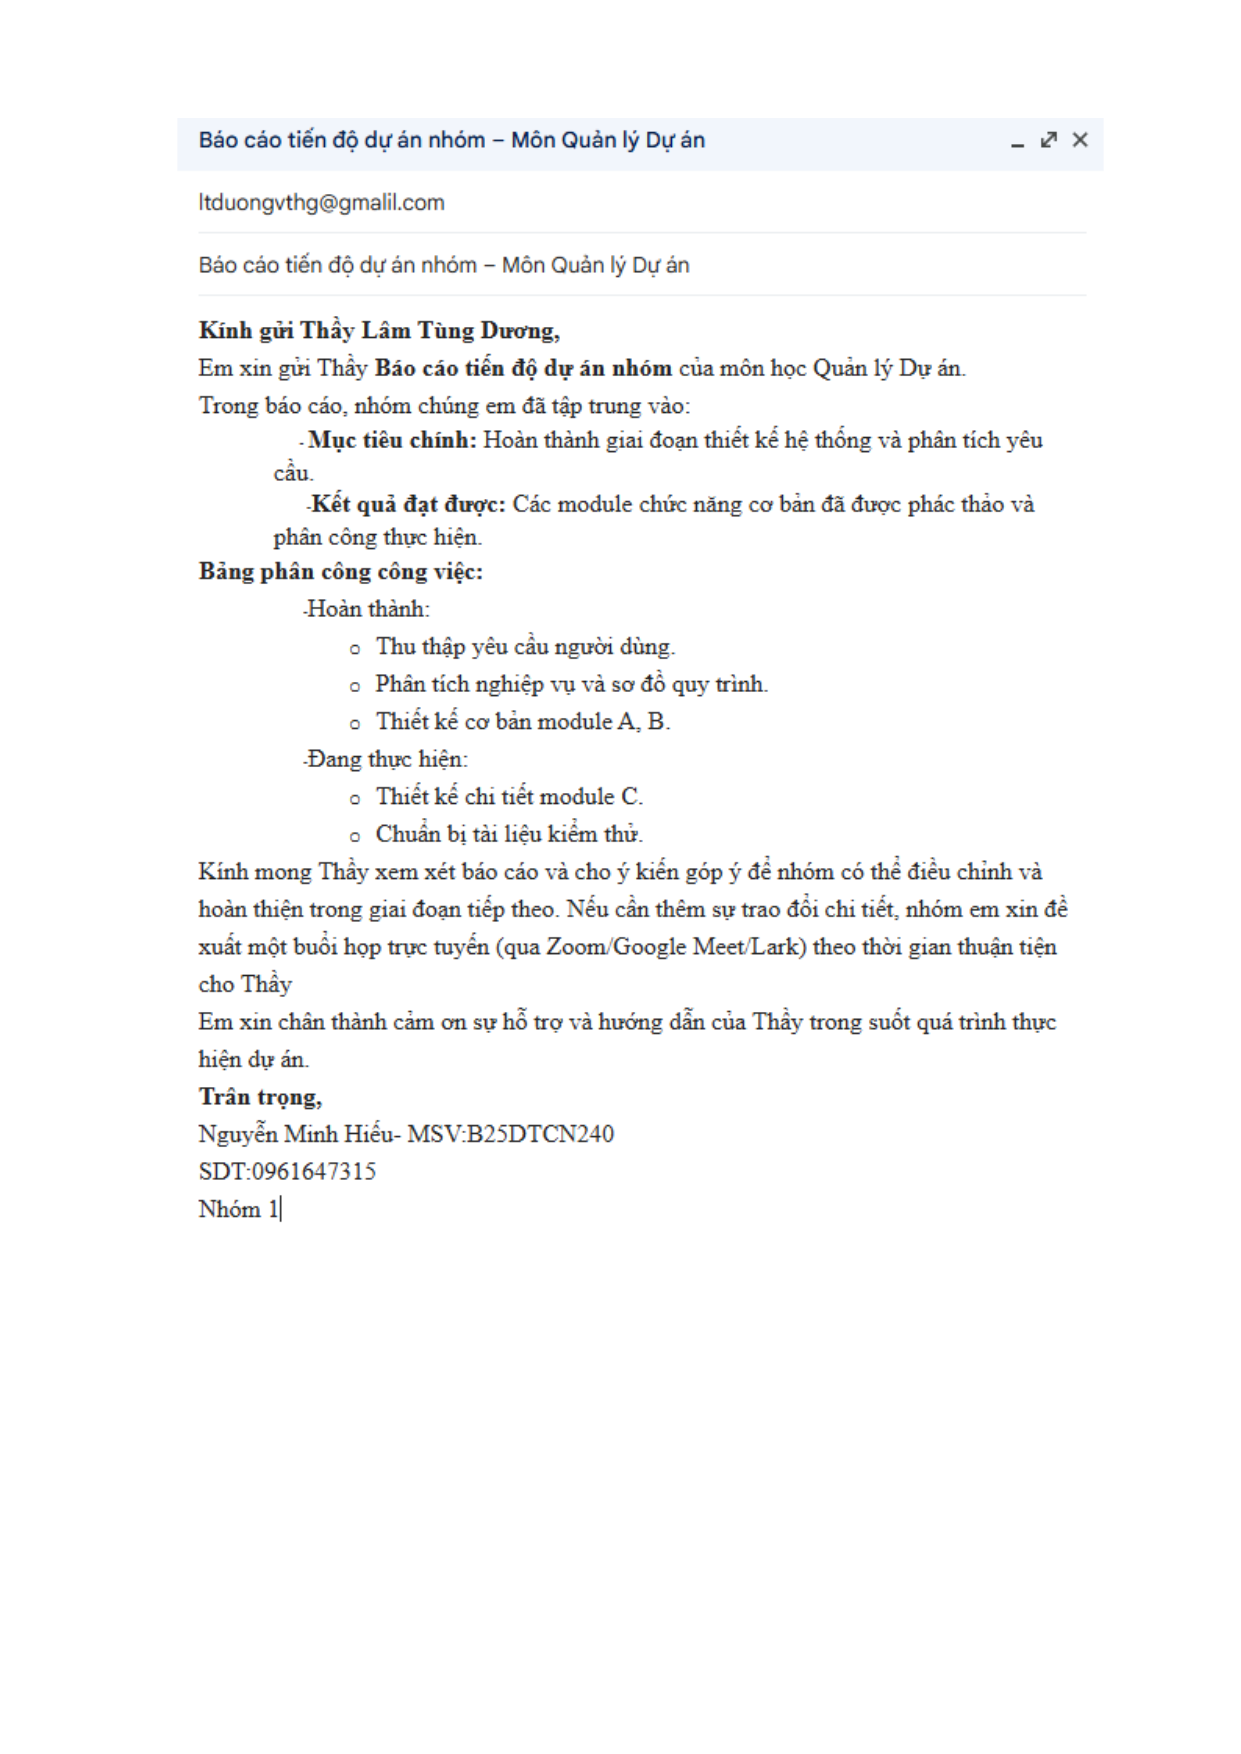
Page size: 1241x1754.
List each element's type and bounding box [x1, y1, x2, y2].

picture [177, 118, 1104, 1244]
